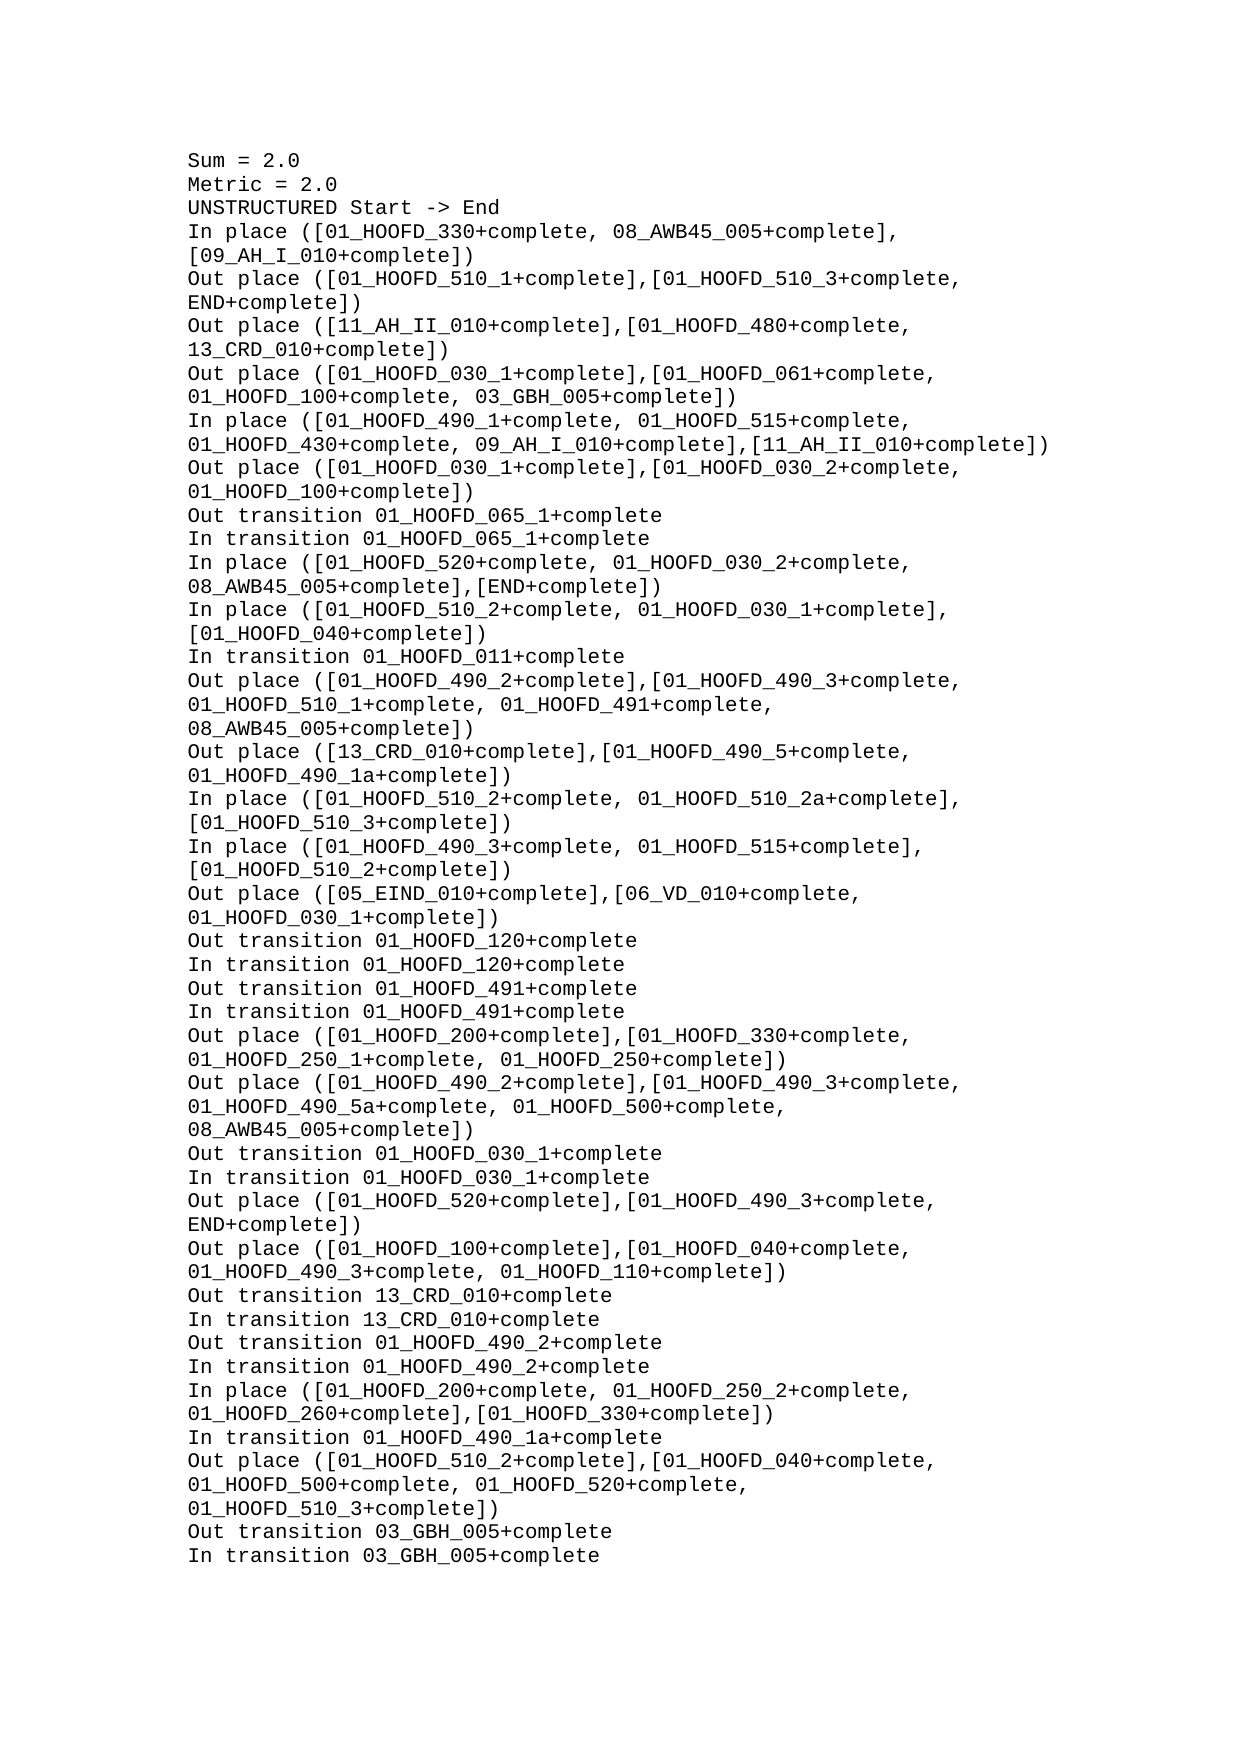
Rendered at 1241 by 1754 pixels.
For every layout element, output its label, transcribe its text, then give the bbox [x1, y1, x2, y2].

text In transition 13_CRD_010+complete [187, 1309, 1053, 1332]
text Metric = 2.0 [187, 174, 1053, 197]
text In transition 01_HOOFD_120+complete [187, 954, 1053, 978]
text UNSTRUCTURED Start -> End [187, 197, 1053, 221]
text Sum = 2.0 [187, 150, 1053, 174]
text In transition 01_HOOFD_491+complete [187, 1001, 1053, 1025]
text Out transition 01_HOOFD_491+complete [187, 978, 1053, 1001]
text Out transition 01_HOOFD_490_2+complete [187, 1332, 1053, 1356]
text In transition 01_HOOFD_011+complete [187, 647, 1053, 670]
text Out place ([11_AH_II_010+complete],[01_HOOFD_480+complete, 13_CRD_010+complete]) [187, 316, 1053, 363]
text In transition 01_HOOFD_490_1a+complete [187, 1427, 1053, 1451]
text In place ([01_HOOFD_490_1+complete, 01_HOOFD_515+complete, 01_HOOFD_430+complete, 09_AH_I_010+complete],[11_AH_II_010+complete]) [187, 410, 1053, 457]
text Out place ([01_HOOFD_490_2+complete],[01_HOOFD_490_3+complete, 01_HOOFD_490_5a+complete, 01_HOOFD_500+complete, 08_AWB45_005+complete]) [187, 1072, 1053, 1143]
text In place ([01_HOOFD_520+complete, 01_HOOFD_030_2+complete, 08_AWB45_005+complete],[END+complete]) [187, 552, 1053, 599]
text Out transition 13_CRD_010+complete [187, 1285, 1053, 1309]
text Out place ([01_HOOFD_100+complete],[01_HOOFD_040+complete, 01_HOOFD_490_3+complete, 01_HOOFD_110+complete]) [187, 1238, 1053, 1285]
text In transition 01_HOOFD_065_1+complete [187, 528, 1053, 552]
text Out place ([05_EIND_010+complete],[06_VD_010+complete, 01_HOOFD_030_1+complete]) [187, 883, 1053, 930]
text Out transition 01_HOOFD_065_1+complete [187, 505, 1053, 528]
text Out place ([01_HOOFD_520+complete],[01_HOOFD_490_3+complete, END+complete]) [187, 1190, 1053, 1238]
text Out place ([01_HOOFD_030_1+complete],[01_HOOFD_030_2+complete, 01_HOOFD_100+complete]) [187, 457, 1053, 505]
text Out place ([01_HOOFD_510_1+complete],[01_HOOFD_510_3+complete, END+complete]) [187, 268, 1053, 316]
text Out place ([01_HOOFD_200+complete],[01_HOOFD_330+complete, 01_HOOFD_250_1+complete, 01_HOOFD_250+complete]) [187, 1025, 1053, 1072]
text In place ([01_HOOFD_330+complete, 08_AWB45_005+complete],[09_AH_I_010+complete]) [187, 221, 1053, 268]
text Out transition 01_HOOFD_030_1+complete [187, 1143, 1053, 1167]
text In place ([01_HOOFD_490_3+complete, 01_HOOFD_515+complete],[01_HOOFD_510_2+complete]) [187, 836, 1053, 883]
text In transition 01_HOOFD_030_1+complete [187, 1167, 1053, 1190]
text Out transition 01_HOOFD_120+complete [187, 930, 1053, 954]
text In place ([01_HOOFD_510_2+complete, 01_HOOFD_030_1+complete],[01_HOOFD_040+complete]) [187, 599, 1053, 647]
text Out place ([01_HOOFD_510_2+complete],[01_HOOFD_040+complete, 01_HOOFD_500+complete, 01_HOOFD_520+complete, 01_HOOFD_510_3+complete]) [187, 1451, 1053, 1521]
text In place ([01_HOOFD_510_2+complete, 01_HOOFD_510_2a+complete],[01_HOOFD_510_3+complete]) [187, 788, 1053, 836]
text Out place ([01_HOOFD_030_1+complete],[01_HOOFD_061+complete, 01_HOOFD_100+complete, 03_GBH_005+complete]) [187, 363, 1053, 410]
text Out place ([13_CRD_010+complete],[01_HOOFD_490_5+complete, 01_HOOFD_490_1a+complete]) [187, 741, 1053, 788]
text Out transition 03_GBH_005+complete [187, 1521, 1053, 1545]
text In transition 03_GBH_005+complete [187, 1545, 1053, 1569]
text Out place ([01_HOOFD_490_2+complete],[01_HOOFD_490_3+complete, 01_HOOFD_510_1+complete, 01_HOOFD_491+complete, 08_AWB45_005+complete]) [187, 670, 1053, 741]
text In transition 01_HOOFD_490_2+complete [187, 1356, 1053, 1379]
text In place ([01_HOOFD_200+complete, 01_HOOFD_250_2+complete, 01_HOOFD_260+complete],[01_HOOFD_330+complete]) [187, 1379, 1053, 1427]
